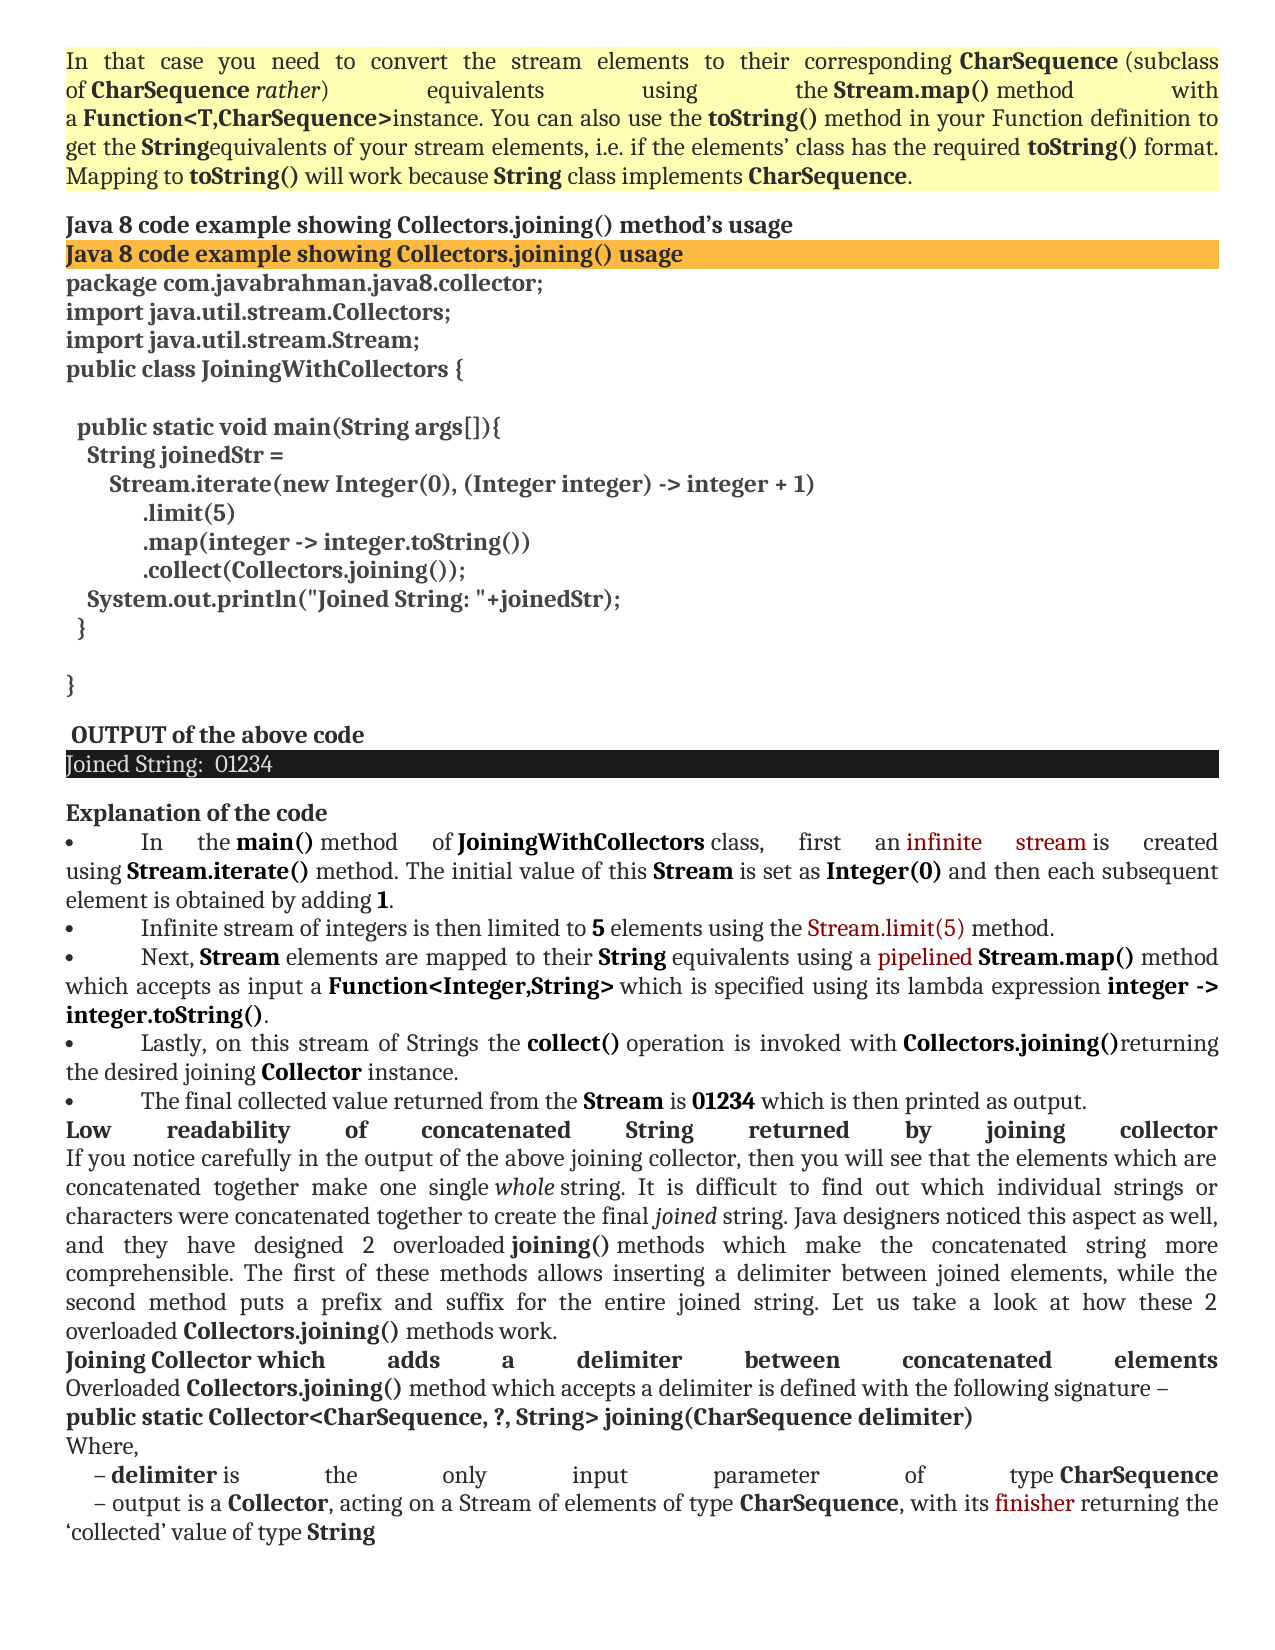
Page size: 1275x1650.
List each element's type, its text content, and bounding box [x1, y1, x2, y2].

text public static void main(String args[]){ [66, 413, 1219, 441]
text Explanation of the code [66, 799, 1219, 828]
list Next, Stream elements are mapped to their String equivalents using a pipelined Stream.map() method which accepts as input a Function<Integer,String> which is specified using its lambda expression integer -> integer.toString(). [66, 943, 1219, 1029]
text Low readability of concatenated String returned by joining collector If you notice carefully in the output of the above joining collector, then you will see that the elements which are concatenated together make one single whole string. It is difficult to find out which individual strings or characters were concatenated together to create the final joined string. Java designers noticed this aspect as well, and they have designed 2 overloaded joining() methods which make the concatenated string more comprehensible. The first of these methods allows inserting a delimiter between joined elements, while the second method puts a prefix and suffix for the entire joined string. Let us take a look at how these 2 overloaded Collectors.joining() methods work. [66, 1116, 1219, 1346]
text Joining Collector which adds a delimiter between concatenated elements Overloaded Collectors.joining() method which accepts a delimiter is defined with the following signature – [66, 1346, 1219, 1403]
text public static Collector<CharSequence, ?, String> joining(CharSequence delimiter) [66, 1403, 1219, 1432]
list In the main() method of JoiningWithCollectors class, first an infinite stream is created using Stream.iterate() method. The initial value of this Stream is set as Integer(0) and then each subsequent element is obtained by adding 1. [66, 828, 1219, 914]
text Java 8 code example showing Collectors.joining() method’s usage [66, 211, 1219, 240]
text Java 8 code example showing Collectors.joining() usage [66, 240, 1219, 269]
text public class JoiningWithCollectors { [66, 355, 1219, 384]
text } [66, 614, 1219, 643]
text .limit(5) [66, 499, 1219, 528]
list Infinite stream of integers is then limited to 5 elements using the Stream.limit(5) method. [66, 914, 1219, 943]
text } [66, 671, 1219, 700]
text .collect(Collectors.joining()); [66, 556, 1219, 585]
text Joined String: 01234 [66, 750, 1219, 778]
list The final collected value returned from the Stream is 01234 which is then printed as output. [66, 1087, 1219, 1116]
text Where, – delimiter is the only input parameter of type CharSequence – output is a Collector, acting on a Stream of elements of type CharSequence, with its finisher returning the ‘collected’ value of type String [66, 1432, 1219, 1547]
text OUTPUT of the above code [66, 721, 1219, 750]
text String joinedStr = [66, 441, 1219, 470]
text In that case you need to convert the stream elements to their corresponding CharSequence (subclass of CharSequence rather) equivalents using the Stream.map() method with a Function<T,CharSequence>instance. You can also use the toString() method in your Function definition to get the Stringequivalents of your stream elements, i.e. if the elements’ class has the required toString() format. Mapping to toString() will work because String class implements CharSequence. [66, 47, 1219, 191]
text import java.util.stream.Stream; [66, 326, 1219, 355]
list Lastly, on this stream of Strings the collect() operation is invoked with Collectors.joining()returning the desired joining Collector instance. [66, 1029, 1219, 1087]
text .map(integer -> integer.toString()) [66, 528, 1219, 556]
text Stream.iterate(new Integer(0), (Integer integer) -> integer + 1) [66, 470, 1219, 499]
text import java.util.stream.Collectors; [66, 298, 1219, 326]
text System.out.println("Joined String: "+joinedStr); [66, 585, 1219, 614]
text package com.javabrahman.java8.collector; [66, 269, 1219, 298]
